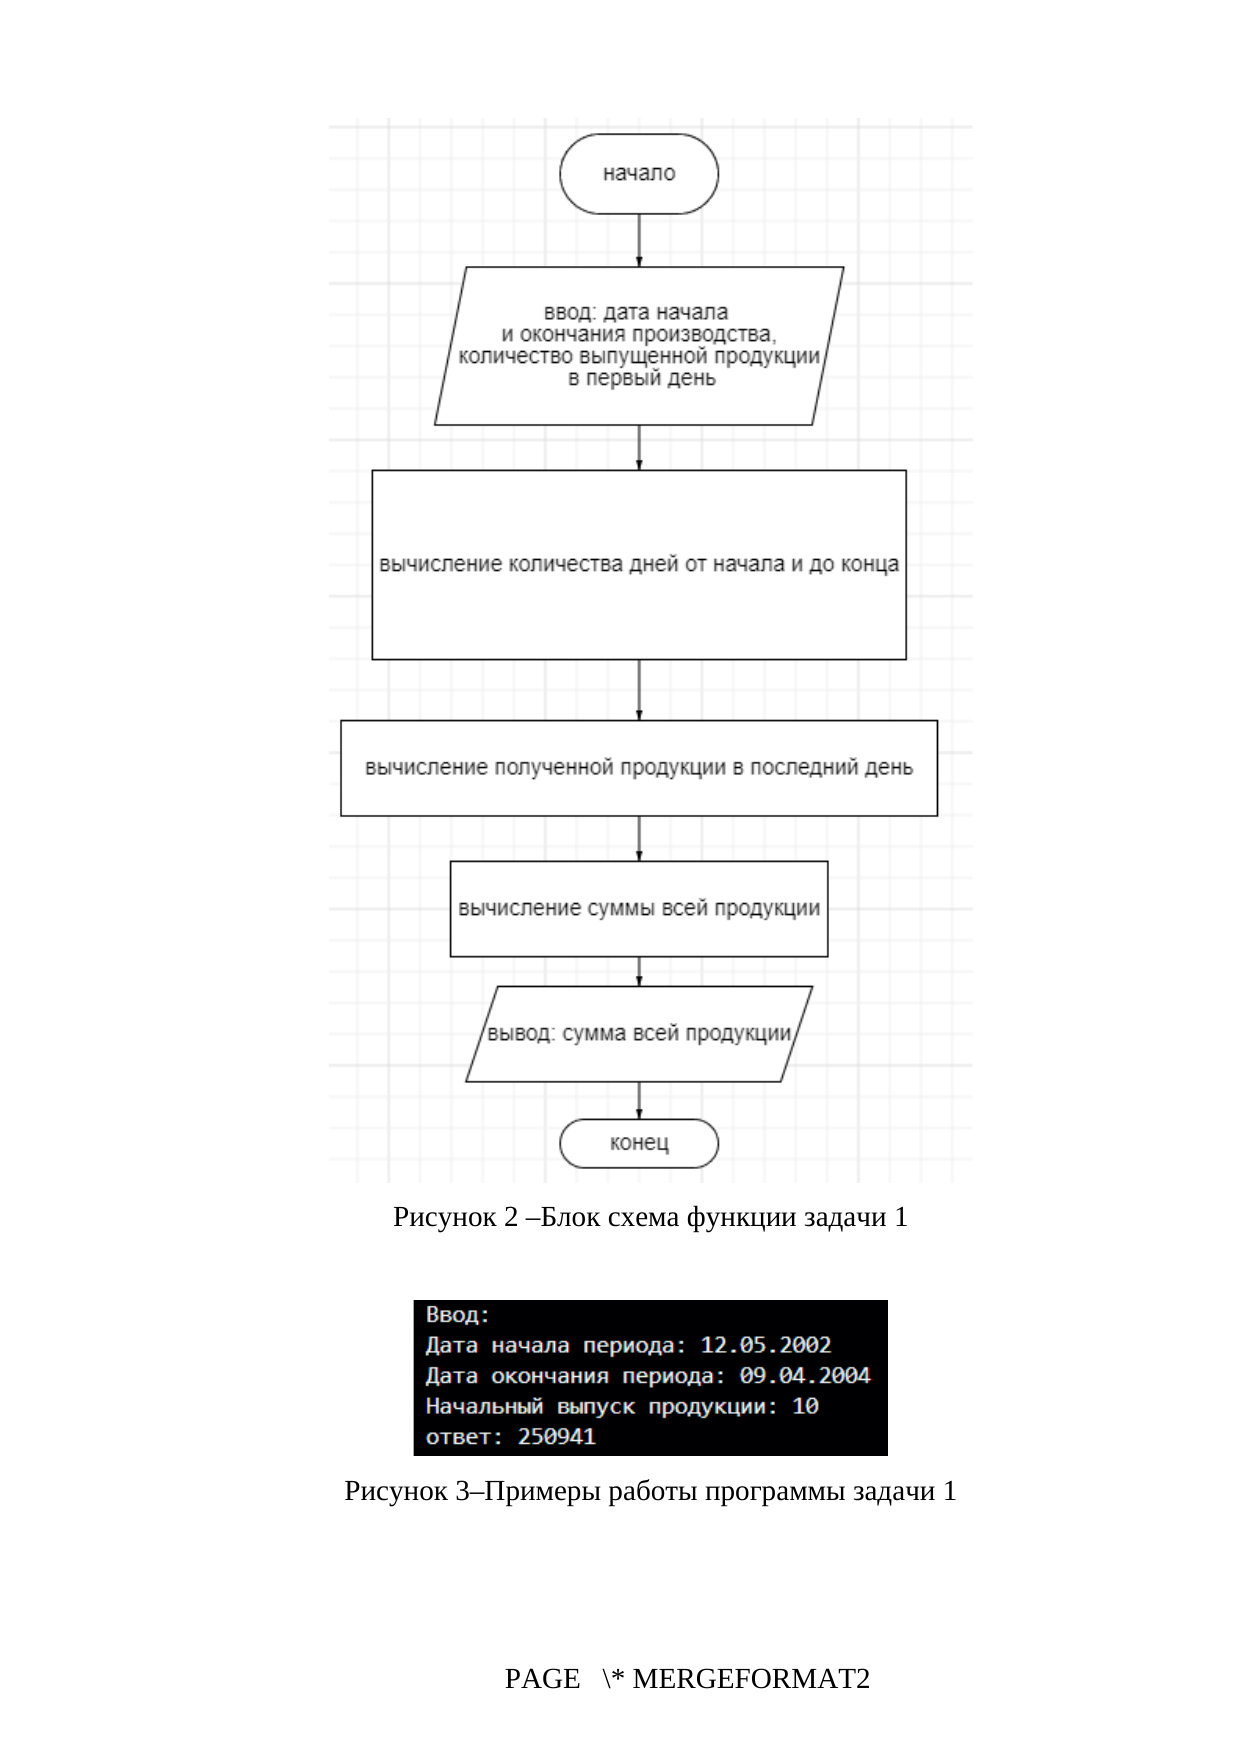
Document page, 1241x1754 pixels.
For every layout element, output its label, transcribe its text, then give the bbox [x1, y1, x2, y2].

picture [413, 1300, 888, 1456]
picture [328, 118, 973, 1183]
text Рисунок 3–Примеры работы программы задачи 1 [150, 1473, 1152, 1506]
text Рисунок 2 –Блок схема функции задачи 1 [150, 1199, 1152, 1233]
